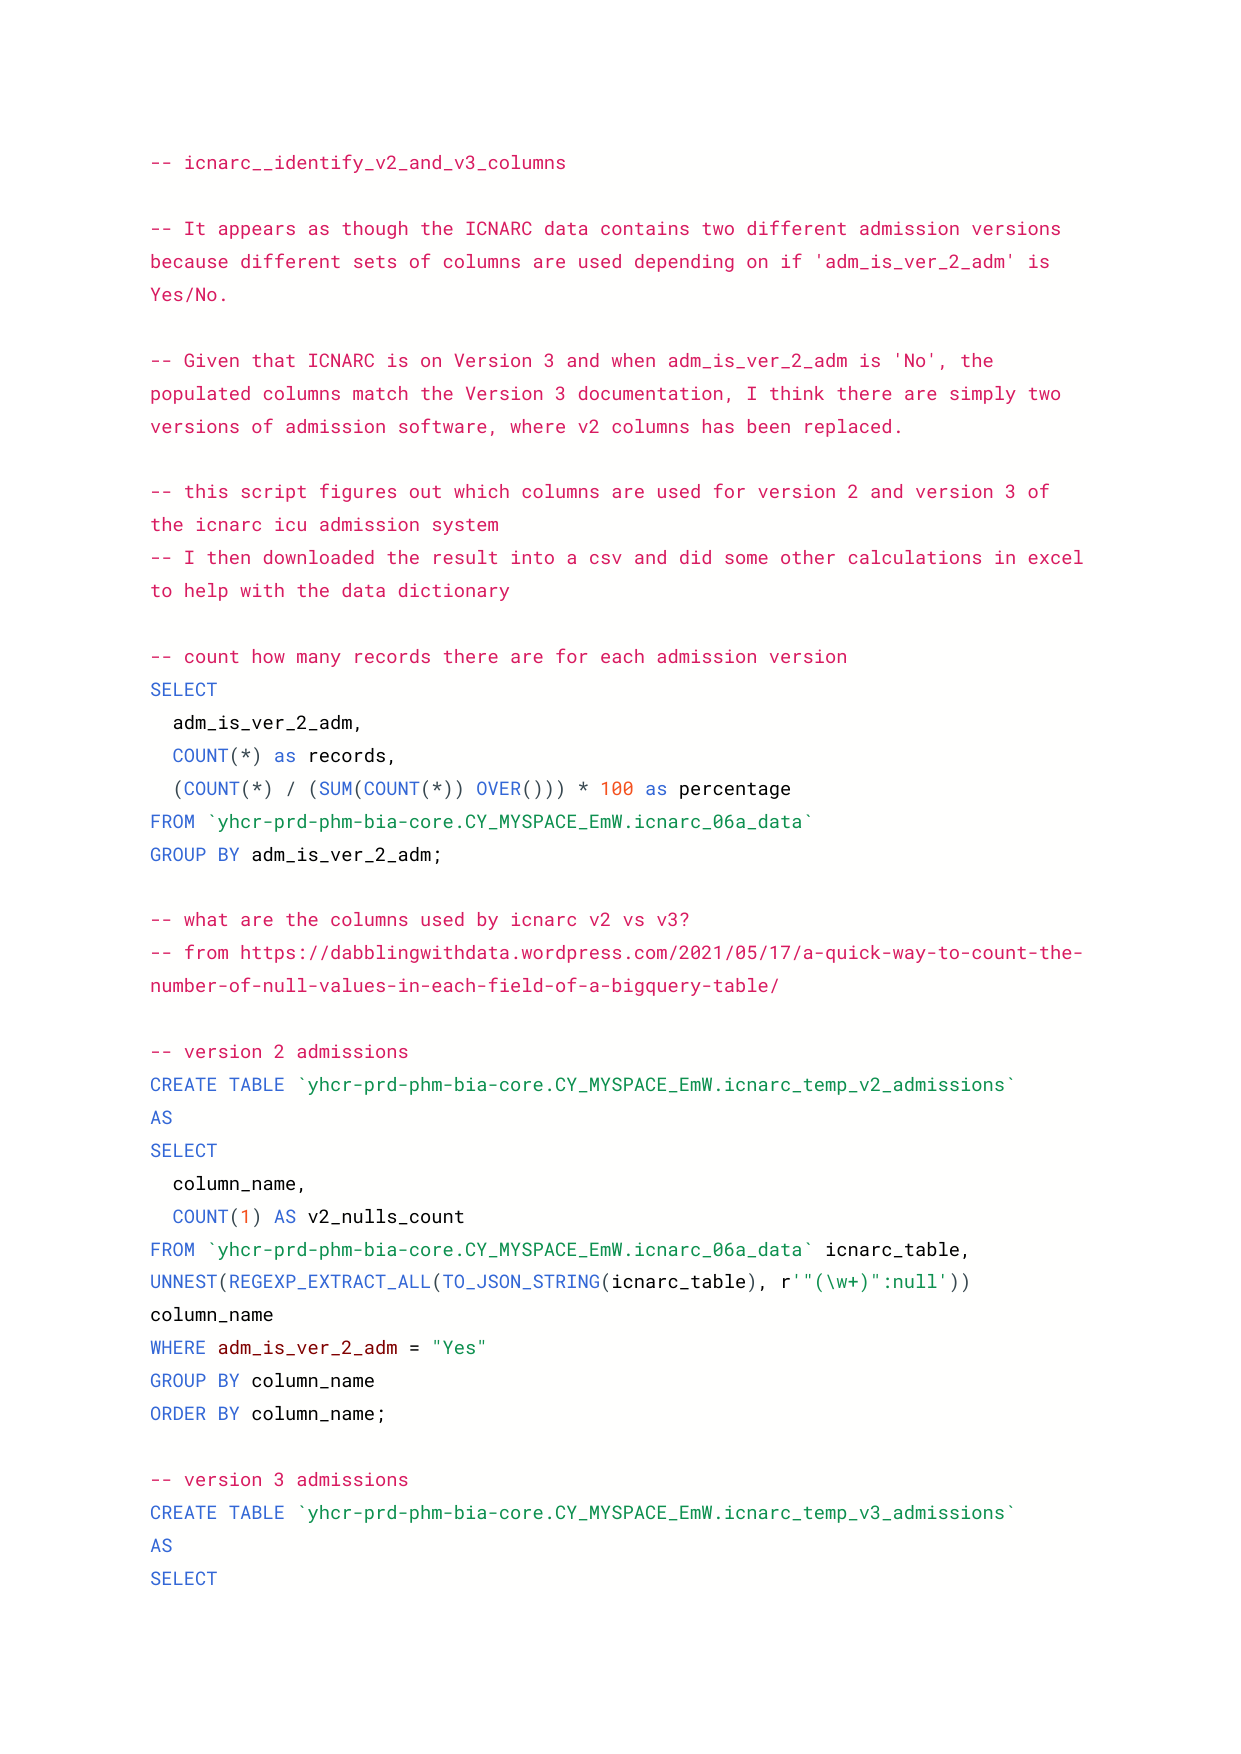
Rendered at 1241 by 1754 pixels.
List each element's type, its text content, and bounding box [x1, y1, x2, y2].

text adm_is_ver_2_adm, [150, 709, 1090, 734]
text COUNT(*) as records, [150, 742, 1090, 767]
text UNNEST(REGEXP_EXTRACT_ALL(TO_JSON_STRING(icnarc_table), r'"(\w+)":null')) column_name [150, 1269, 1090, 1327]
text WHERE adm_is_ver_2_adm = "Yes" [150, 1335, 1090, 1360]
text SELECT [150, 677, 1090, 701]
text -- icnarc__identify_v2_and_v3_columns [150, 150, 1090, 175]
text ORDER BY column_name; [150, 1401, 1090, 1426]
text GROUP BY column_name [150, 1368, 1090, 1393]
text -- count how many records there are for each admission version [150, 644, 1090, 668]
text FROM `yhcr-prd-phm-bia-core.CY_MYSPACE_EmW.icnarc_06a_data` [150, 808, 1090, 833]
text -- Given that ICNARC is on Version 3 and when adm_is_ver_2_adm is 'No', the populated columns match the Version 3 documentation, I think there are simply two versions of admission software, where v2 columns has been replaced. [150, 347, 1090, 438]
text CREATE TABLE `yhcr-prd-phm-bia-core.CY_MYSPACE_EmW.icnarc_temp_v3_admissions` [150, 1499, 1090, 1524]
text -- version 2 admissions [150, 1039, 1090, 1063]
text -- what are the columns used by icnarc v2 vs v3? [150, 907, 1090, 932]
text COUNT(1) AS v2_nulls_count [150, 1203, 1090, 1228]
text GROUP BY adm_is_ver_2_adm; [150, 841, 1090, 866]
text SELECT [150, 1137, 1090, 1162]
text column_name, [150, 1170, 1090, 1195]
text -- I then downloaded the result into a csv and did some other calculations in excel to help with the data dictionary [150, 545, 1090, 603]
text -- this script figures out which columns are used for version 2 and version 3 of the icnarc icu admission system [150, 479, 1090, 537]
text AS [150, 1104, 1090, 1129]
text CREATE TABLE `yhcr-prd-phm-bia-core.CY_MYSPACE_EmW.icnarc_temp_v2_admissions` [150, 1072, 1090, 1096]
text -- version 3 admissions [150, 1467, 1090, 1491]
text FROM `yhcr-prd-phm-bia-core.CY_MYSPACE_EmW.icnarc_06a_data` icnarc_table, [150, 1236, 1090, 1261]
text AS [150, 1532, 1090, 1557]
text -- from https://dabblingwithdata.wordpress.com/2021/05/17/a-quick-way-to-count-the-number-of-null-values-in-each-field-of-a-bigquery-table/ [150, 940, 1090, 998]
text -- It appears as though the ICNARC data contains two different admission versions because different sets of columns are used depending on if 'adm_is_ver_2_adm' is Yes/No. [150, 216, 1090, 306]
text (COUNT(*) / (SUM(COUNT(*)) OVER())) * 100 as percentage [150, 775, 1090, 800]
text SELECT [150, 1565, 1090, 1590]
